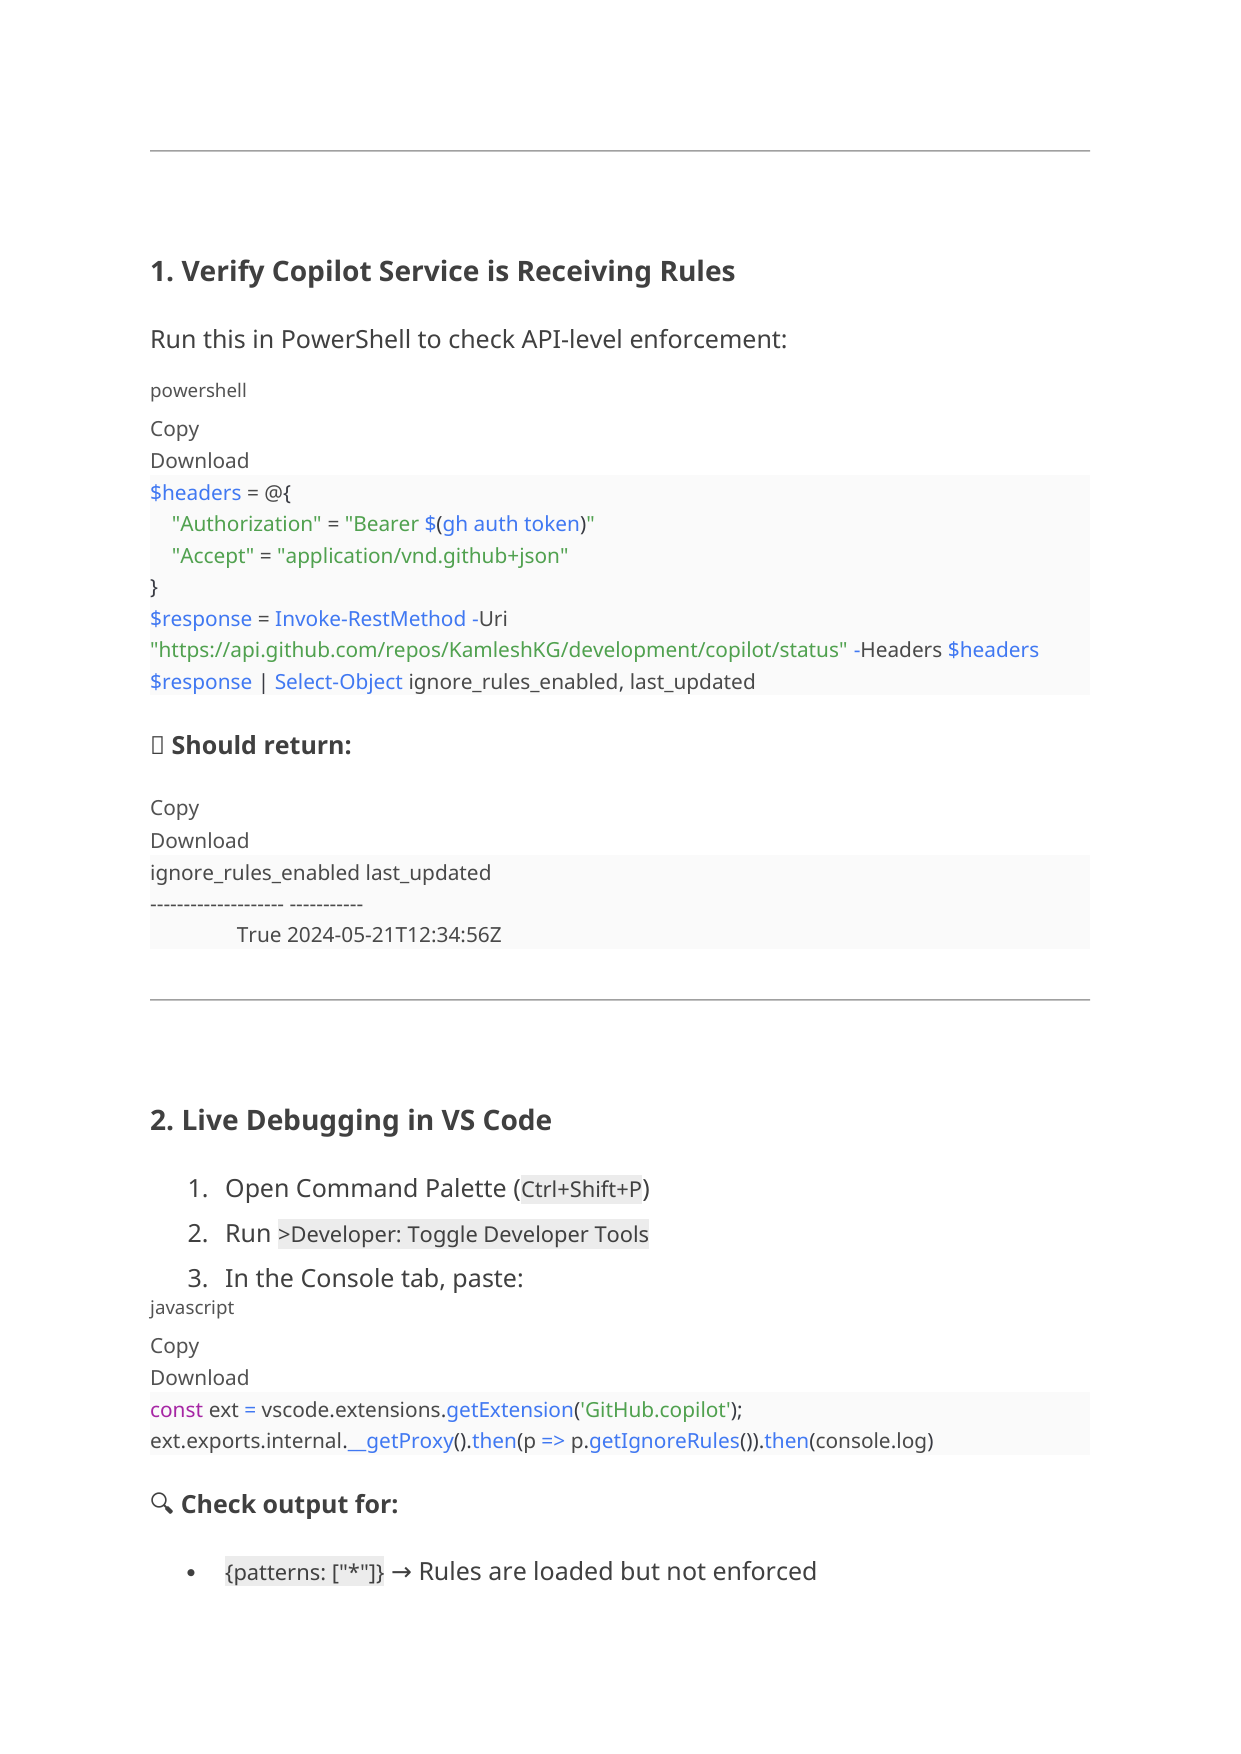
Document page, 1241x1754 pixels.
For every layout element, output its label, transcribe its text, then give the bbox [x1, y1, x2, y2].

text powershell [150, 378, 1090, 403]
text javascript [150, 1294, 1090, 1320]
text Download [150, 822, 1090, 855]
text Run this in PowerShell to check API-level enforcement: [150, 311, 1090, 356]
text Download [150, 1359, 1090, 1392]
text Download [150, 442, 1090, 475]
text $response = Invoke-RestMethod -Uri "https://api.github.com/repos/KamleshKG/development/copilot/status" -Headers $headers [150, 601, 1090, 664]
text "Accept" = "application/vnd.github+json" [150, 538, 1090, 569]
text const ext = vscode.extensions.getExtension('GitHub.copilot'); [150, 1392, 1090, 1423]
text ext.exports.internal.__getProxy().then(p => p.getIgnoreRules()).then(console.log) [150, 1423, 1090, 1455]
text Copy [150, 1320, 1090, 1359]
text True 2024-05-21T12:34:56Z [150, 918, 1090, 949]
list Open Command Palette (Ctrl+Shift+P) [187, 1161, 1090, 1205]
text -------------------- ----------- [150, 886, 1090, 918]
list In the Console tab, paste: [187, 1250, 1090, 1294]
text } [150, 569, 1090, 601]
text Copy [150, 783, 1090, 822]
list {patterns: ["*"]} → Rules are loaded but not enforced [187, 1542, 1090, 1587]
text 🔍 Check output for: [150, 1476, 1090, 1521]
list Run >Developer: Toggle Developer Tools [187, 1205, 1090, 1250]
text $headers = @{ [150, 475, 1090, 506]
text ignore_rules_enabled last_updated [150, 855, 1090, 886]
text Copy [150, 403, 1090, 442]
text 1. Verify Copilot Service is Receiving Rules [150, 252, 1090, 290]
text ✅ Should return: [150, 717, 1090, 761]
text "Authorization" = "Bearer $(gh auth token)" [150, 506, 1090, 538]
text $response | Select-Object ignore_rules_enabled, last_updated [150, 664, 1090, 695]
text 2. Live Debugging in VS Code [150, 1101, 1090, 1139]
